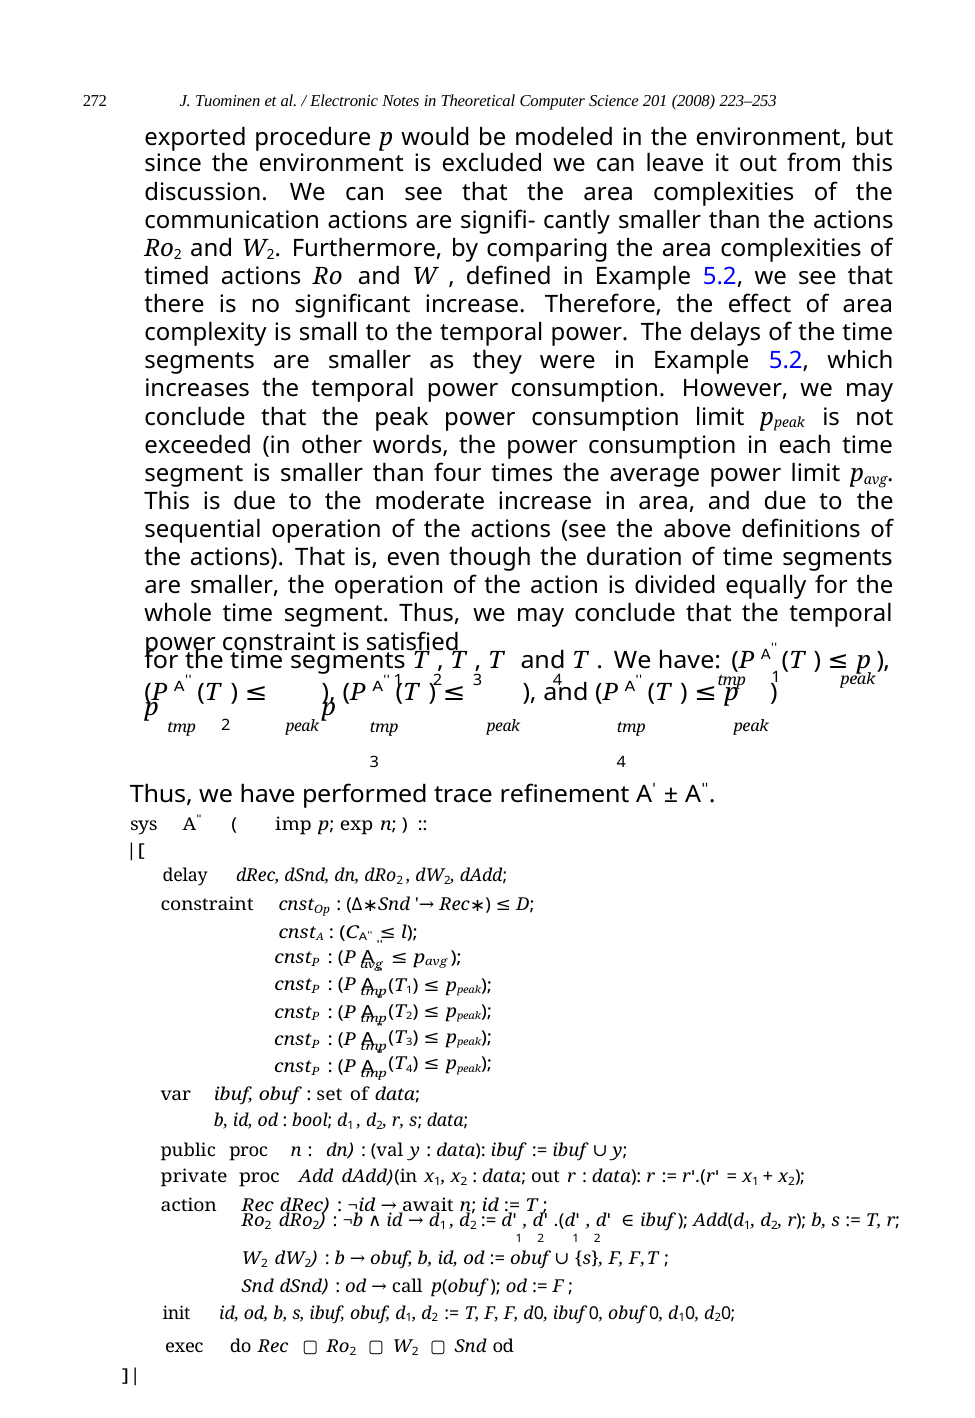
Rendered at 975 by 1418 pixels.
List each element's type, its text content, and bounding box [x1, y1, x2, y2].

text cnstP : (P A [42, 1058, 375, 1080]
text ≤ pavg ); [391, 948, 912, 970]
text (T4) ≤ ppeak); [388, 1051, 912, 1075]
text var ibuf, obuf : set of data; [160, 1081, 912, 1105]
text sys A'' ( imp p; exp n; ) :: [130, 811, 912, 835]
text cnstP : (P A [42, 1004, 375, 1025]
text (P A'' (T ) ≤ p [147, 689, 285, 718]
text init id, od, b, s, ibuf, obuf, d1, d2 := T, F, F, d0, ibuf 0, obuf 0, d10, d20; [162, 1300, 912, 1327]
text tmp 3 [369, 718, 432, 773]
text Thus, we have performed trace refinement A' ± A''. [129, 777, 912, 809]
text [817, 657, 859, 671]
text tmp 4 [616, 718, 679, 773]
text |[ [125, 837, 912, 861]
text constraint cnstOp : (Δ∗Snd '→ Rec∗) ≤ D; cnstA : (CA'' ≤ l); [160, 892, 537, 943]
text cnstP : (P A [42, 977, 375, 998]
text tmp 1 [567, 671, 781, 689]
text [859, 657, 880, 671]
text tmp 2 [42, 718, 231, 737]
text delay dRec, dSnd, dn, dRo2 , dW2, dAdd; [162, 863, 912, 890]
text Ro2 dRo2) : ¬b ∧ id → d1 , d2 := d' , d' .(d' , d' ∈ ibuf ); Add(d1, d2, r); b, s := T, r; [241, 1218, 912, 1232]
text for the time segments T , T , T and T . We have: (P A'' (T ) ≤ p ), [329, 657, 735, 671]
text (T2) ≤ ppeak); [388, 998, 912, 1023]
text ]| [122, 1362, 912, 1386]
text ), and (P A'' (T ) ≤ p ) [773, 689, 912, 704]
text cnstP : (P A [42, 948, 375, 971]
text peak [840, 671, 912, 687]
text (T1) ≤ ppeak); [388, 972, 912, 996]
text public proc n : dn) : (val y : data): ibuf := ibuf ∪ y; [160, 1137, 912, 1161]
text (T3) ≤ ppeak); [388, 1024, 912, 1049]
text peak [733, 718, 912, 734]
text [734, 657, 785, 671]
text cnstP : (P A [42, 1031, 375, 1052]
text private proc Add dAdd)(in x1, x2 : data; out r : data): r := r'.(r' = x1 + x2); [160, 1164, 912, 1191]
text action Rec dRec) : ¬id → await n; id := T ; [160, 1192, 912, 1216]
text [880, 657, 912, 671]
text 1 2 1 2 [515, 1232, 912, 1245]
text peak [486, 718, 521, 734]
text peak [285, 718, 320, 734]
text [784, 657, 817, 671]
text ), (P A'' (T ) ≤ p [324, 689, 487, 718]
text exported procedure p would be modeled in the environment, but since the environment is excluded we can leave it out from this discussion. We can see that the area complexities of the communication actions are signifi- cantly smaller than the actions Ro2 and W2. Furthermore, by comparing the area complexities of timed actions Ro and W , defined in Example 5.2, we see that there is no significant increase. Therefore, the effect of area complexity is small to the temporal power. The delays of the time segments are smaller as they were in Example 5.2, which increases the temporal power consumption. However, we may conclude that the peak power consumption limit ppeak is not exceeded (in other words, the power consumption in each time segment is smaller than four times the average power limit pavg. This is due to the moderate increase in area, and due to the sequential operation of the actions (see the above definitions of the actions). That is, even though the duration of time segments are smaller, the operation of the action is divided equally for the whole time segment. Thus, we may conclude that the temporal power constraint is satisfied [144, 123, 893, 657]
text b, id, od : bool; d1 , d2, r, s; data; [214, 1107, 912, 1134]
text W2 dW2) : b → obuf, b, id, od := obuf ∪ {s}, F, F,T ; Snd dSnd) : od → call p(obuf ); od := F ; [241, 1245, 686, 1298]
text 1 2 3 4 [42, 671, 563, 689]
text exec do Rec ▢ Ro2 ▢ W2 ▢ Snd od [165, 1333, 912, 1360]
